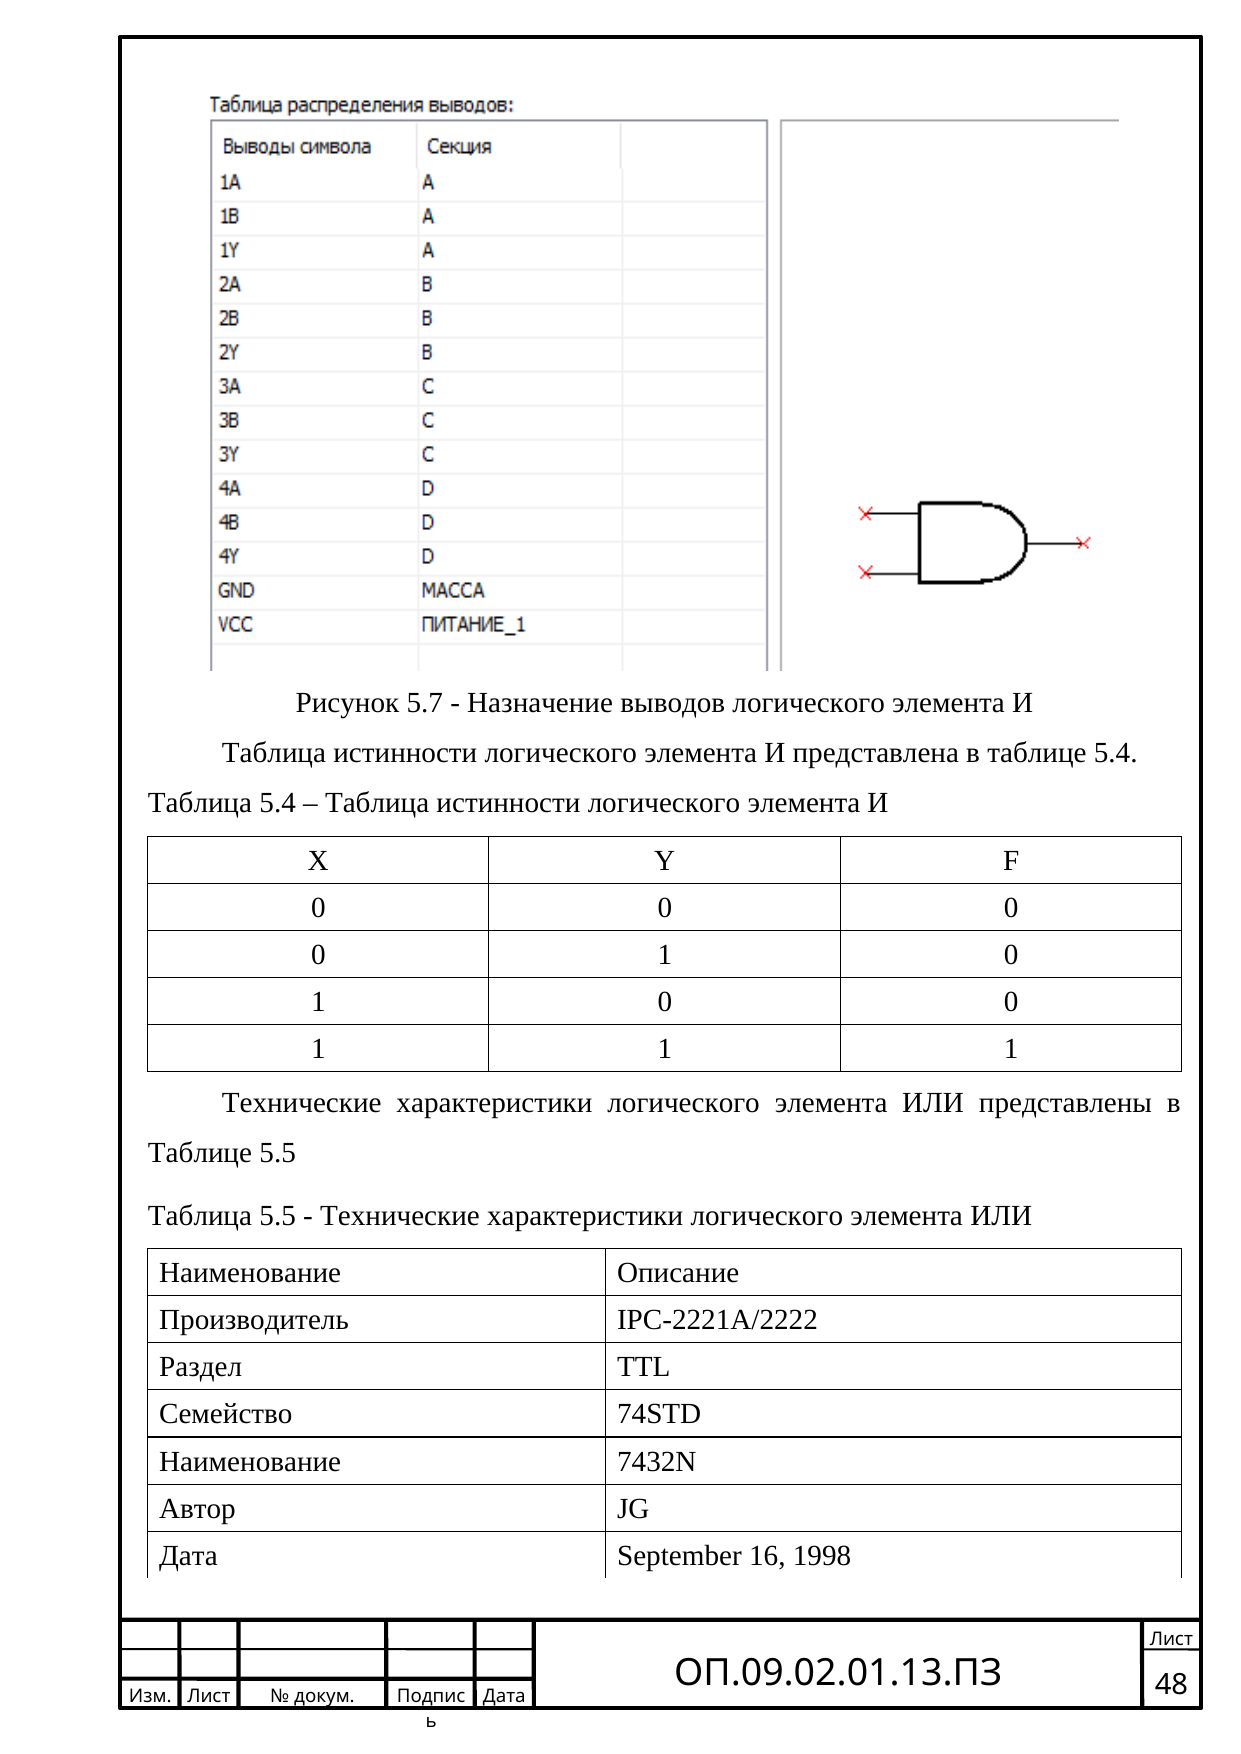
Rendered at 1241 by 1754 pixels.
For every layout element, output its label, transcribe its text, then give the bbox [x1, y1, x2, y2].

table_cell 1 [489, 1025, 840, 1071]
table_cell 0 [841, 978, 1181, 1024]
table_cell 1 [148, 1025, 488, 1071]
text Таблица истинности логического элемента И представлена в таблице 5.4. [148, 735, 1181, 769]
table_cell TTL [606, 1343, 1181, 1389]
table_cell 0 [841, 884, 1181, 930]
table_header X [148, 837, 488, 883]
table_cell 7432N [606, 1438, 1181, 1483]
picture [209, 88, 1119, 671]
text Рисунок 5.7 - Назначение выводов логического элемента И [148, 685, 1181, 718]
table_cell Производитель [148, 1296, 605, 1342]
table_cell 0 [489, 978, 840, 1024]
table_cell 0 [489, 884, 840, 930]
table_cell 0 [148, 884, 488, 930]
table_cell Раздел [148, 1343, 605, 1389]
table_cell 74STD [606, 1390, 1181, 1436]
table_header Описание [606, 1249, 1181, 1295]
table_cell Наименование [148, 1438, 605, 1483]
table_cell 1 [148, 978, 488, 1024]
text Технические характеристики логического элемента ИЛИ представлены в Таблице 5.5 [148, 1085, 1181, 1168]
table_cell IPC-2221A/2222 [606, 1296, 1181, 1342]
table_cell 1 [841, 1025, 1181, 1071]
table_cell 1 [489, 931, 840, 977]
table_cell Семейство [148, 1390, 605, 1436]
table_cell Дата [148, 1532, 605, 1578]
text Таблица 5.4 – Таблица истинности логического элемента И [148, 785, 1181, 819]
table_header Y [489, 837, 840, 883]
table_cell Автор [148, 1485, 605, 1531]
table_cell 0 [841, 931, 1181, 977]
table_header Наименование [148, 1249, 605, 1295]
table_cell September 16, 1998 [606, 1532, 1181, 1578]
table_cell 0 [148, 931, 488, 977]
text Таблица 5.5 - Технические характеристики логического элемента ИЛИ [148, 1198, 1181, 1231]
table_cell JG [606, 1485, 1181, 1531]
table_header F [841, 837, 1181, 883]
